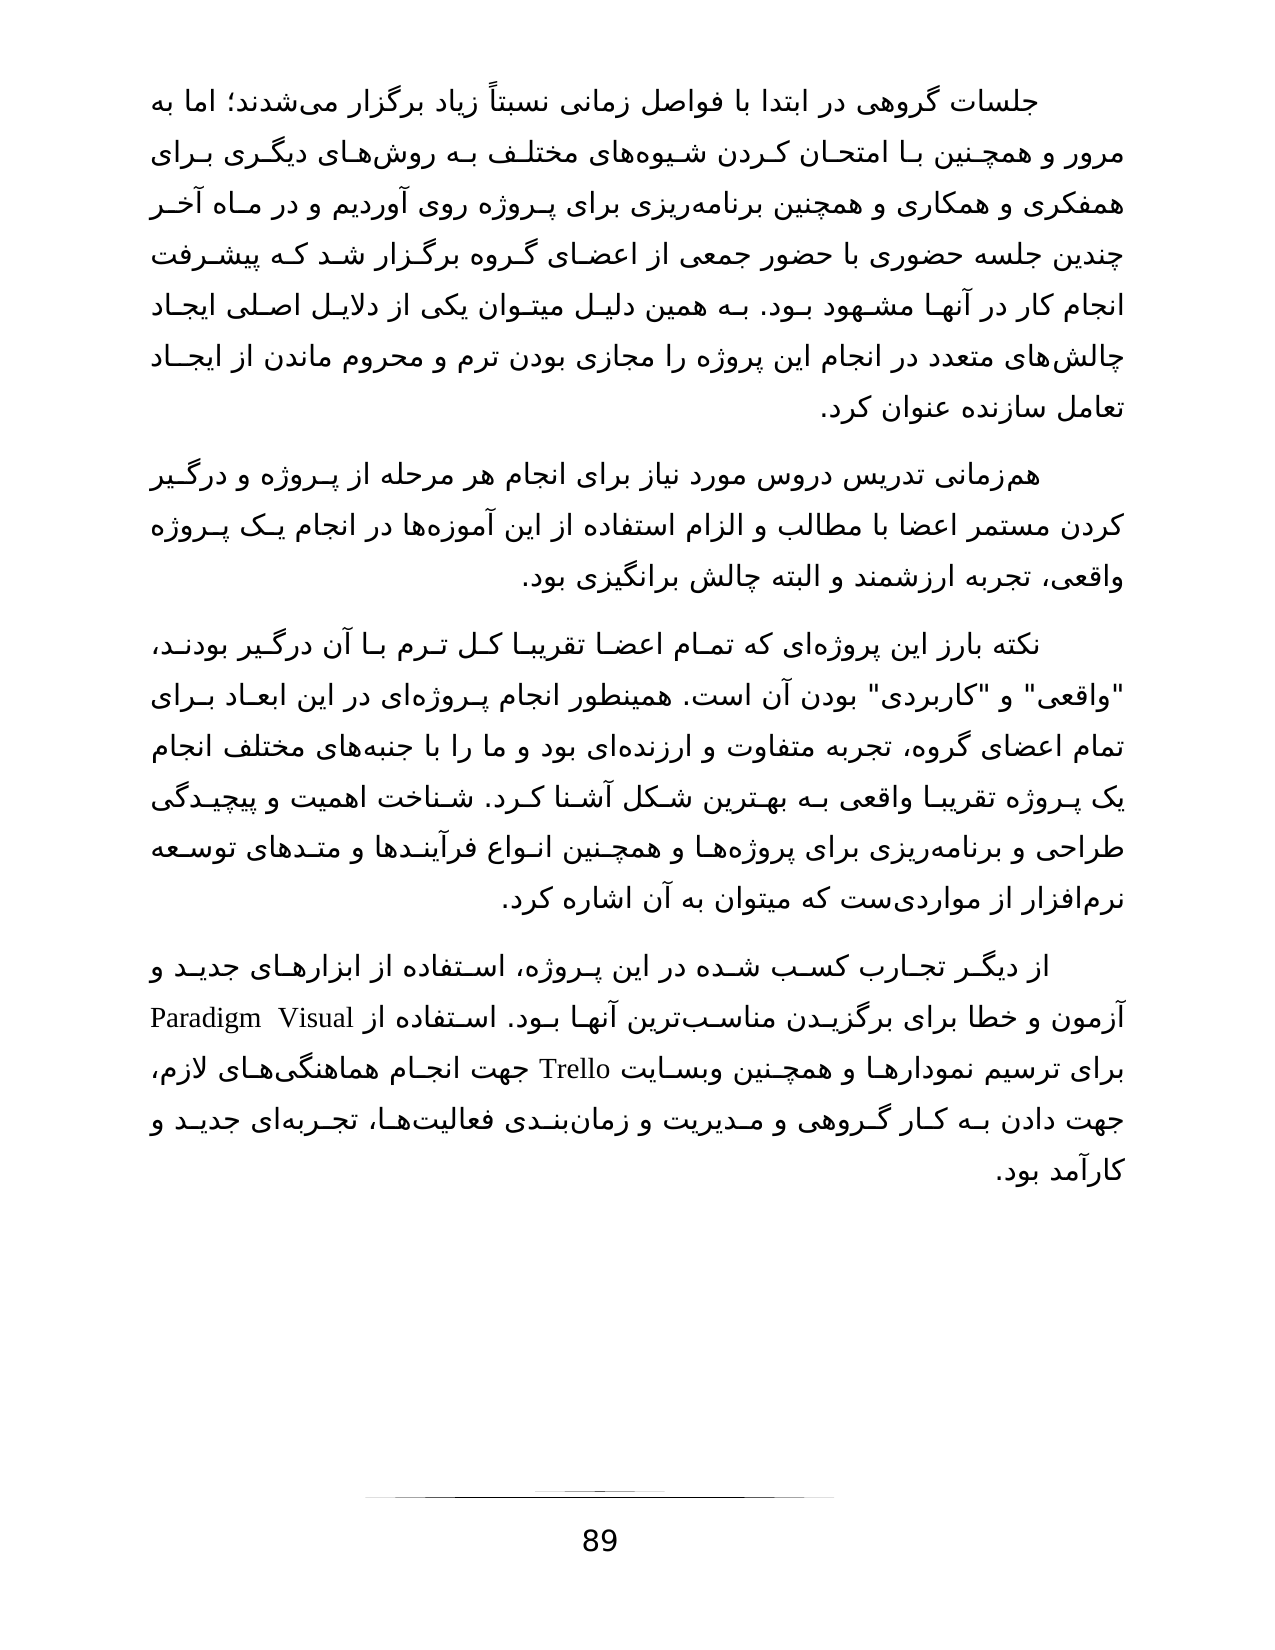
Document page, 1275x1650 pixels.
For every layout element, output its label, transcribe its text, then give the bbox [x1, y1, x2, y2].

text هم‌زمانی تدریس دروس مورد نیاز برای انجام هر مرحله از پروژه و درگیر کردن مستمر اعضا با مطالب و الزام استفاده از این آموزه‌ها در انجام یک پروژه واقعی، تجربه ارزشمند و البته چالش برانگیزی بود. [150, 458, 1125, 593]
text جلسات گروهی در ابتدا با فواصل زمانی نسبتاً زیاد برگزار می‌شدند؛ اما به مرور و همچنین با امتحان کردن شیوه‌های مختلف به روش‌های دیگری برای همفکری و همکاری و همچنین برنامه‌ریزی برای پروژه روی آوردیم و در ماه آخر چندین جلسه حضوری با حضور جمعی از اعضای گروه برگزار شد که پیشرفت انجام کار در آنها مشهود بود. به همین دلیل میتوان یکی از دلایل اصلی ایجاد چالش‌های متعدد در انجام این پروژه را مجازی بودن ترم و محروم ماندن از ایجاد تعامل سازنده عنوان کرد. [150, 84, 1125, 424]
text نکته بارز این پروژه‌ای که تمام اعضا تقریبا کل ترم با آن درگیر بودند، "واقعی" و "کاربردی" بودن آن است. همینطور انجام پروژه‌ای در این ابعاد برای تمام اعضای گروه، تجربه متفاوت و ارزنده‌ای بود و ما را با جنبه‌های مختلف انجام یک پروژه تقریبا واقعی به بهترین شکل آشنا کرد. شناخت اهمیت و پیچیدگی طراحی و برنامه‌ریزی برای پروژه‌ها و همچنین انواع فرآیندها و متدهای توسعه نرم‌افزار از مواردی‌ست که میتوان به آن اشاره کرد. [150, 627, 1125, 916]
text از دیگر تجارب کسب شده در این پروژه، استفاده از ابزارهای جدید و آزمون و خطا برای برگزیدن مناسب‌ترین آنها بود. استفاده از Paradigm Visual برای ترسیم نمودارها و همچنین وبسایت Trello جهت انجام هماهنگی‌های لازم، جهت دادن به کار گروهی و مدیریت و زمان‌بندی فعالیت‌ها، تجربه‌ای جدید و کارآمد بود. [150, 949, 1125, 1187]
